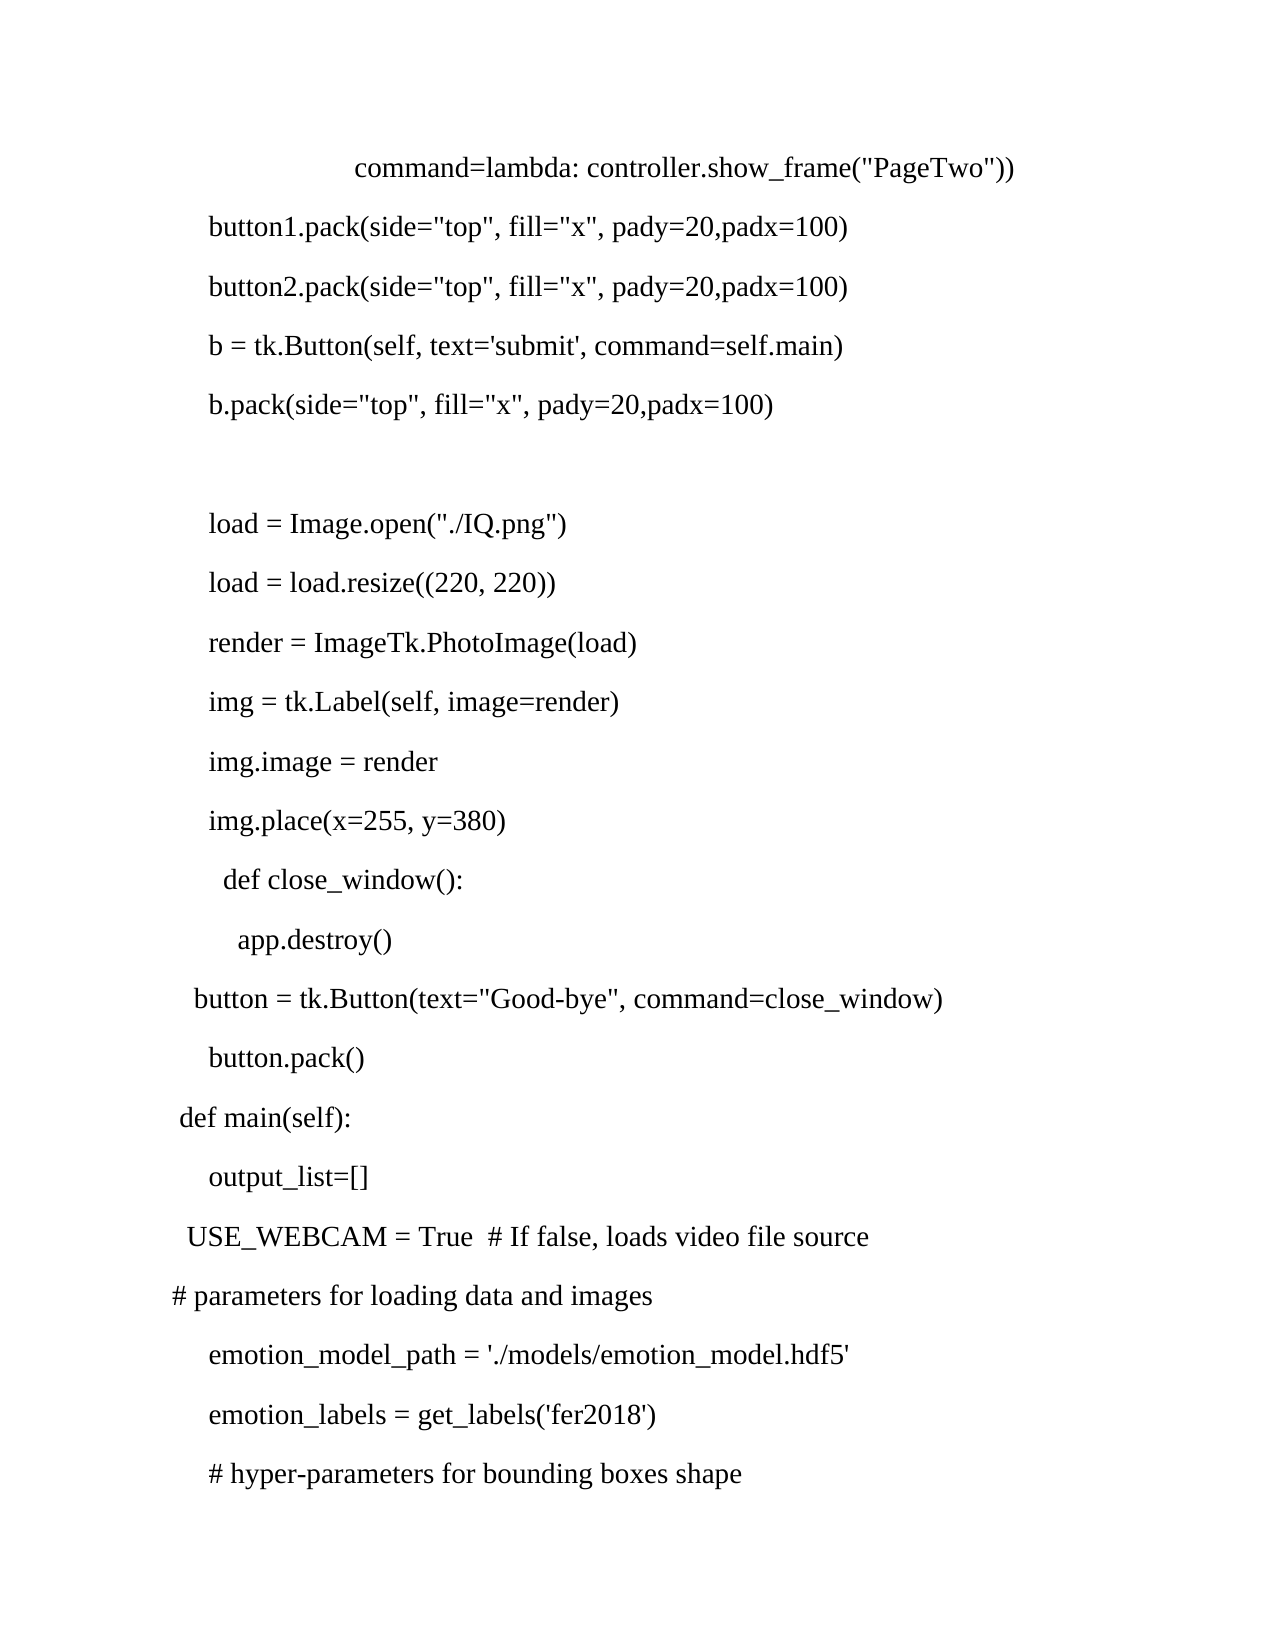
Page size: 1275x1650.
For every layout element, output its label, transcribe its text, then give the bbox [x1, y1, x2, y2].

text button2.pack(side="top", fill="x", pady=20,padx=100) [150, 269, 1125, 302]
text button1.pack(side="top", fill="x", pady=20,padx=100) [150, 209, 1125, 243]
text emotion_labels = get_labels('fer2018') [150, 1397, 1125, 1430]
text b = tk.Button(self, text='submit', command=self.main) [150, 328, 1125, 362]
text output_list=[] [150, 1159, 1125, 1193]
text app.destroy() [150, 922, 1125, 955]
text button = tk.Button(text="Good-bye", command=close_window) [150, 981, 1125, 1015]
text b.pack(side="top", fill="x", pady=20,padx=100) [150, 387, 1125, 421]
text img.image = render [150, 744, 1125, 777]
text emotion_model_path = './models/emotion_model.hdf5' [150, 1337, 1125, 1371]
text img = tk.Label(self, image=render) [150, 684, 1125, 718]
text def main(self): [150, 1100, 1125, 1133]
text def close_window(): [150, 862, 1125, 896]
text load = Image.open("./IQ.png") [150, 506, 1125, 540]
text button.pack() [150, 1041, 1125, 1074]
text # hyper-parameters for bounding boxes shape [150, 1456, 1125, 1490]
text command=lambda: controller.show_frame("PageTwo")) [150, 150, 1125, 183]
text # parameters for loading data and images [150, 1278, 1125, 1312]
text load = load.resize((220, 220)) [150, 566, 1125, 599]
text USE_WEBCAM = True # If false, loads video file source [150, 1219, 1125, 1252]
text img.place(x=255, y=380) [150, 803, 1125, 837]
text render = ImageTk.PhotoImage(load) [150, 625, 1125, 658]
